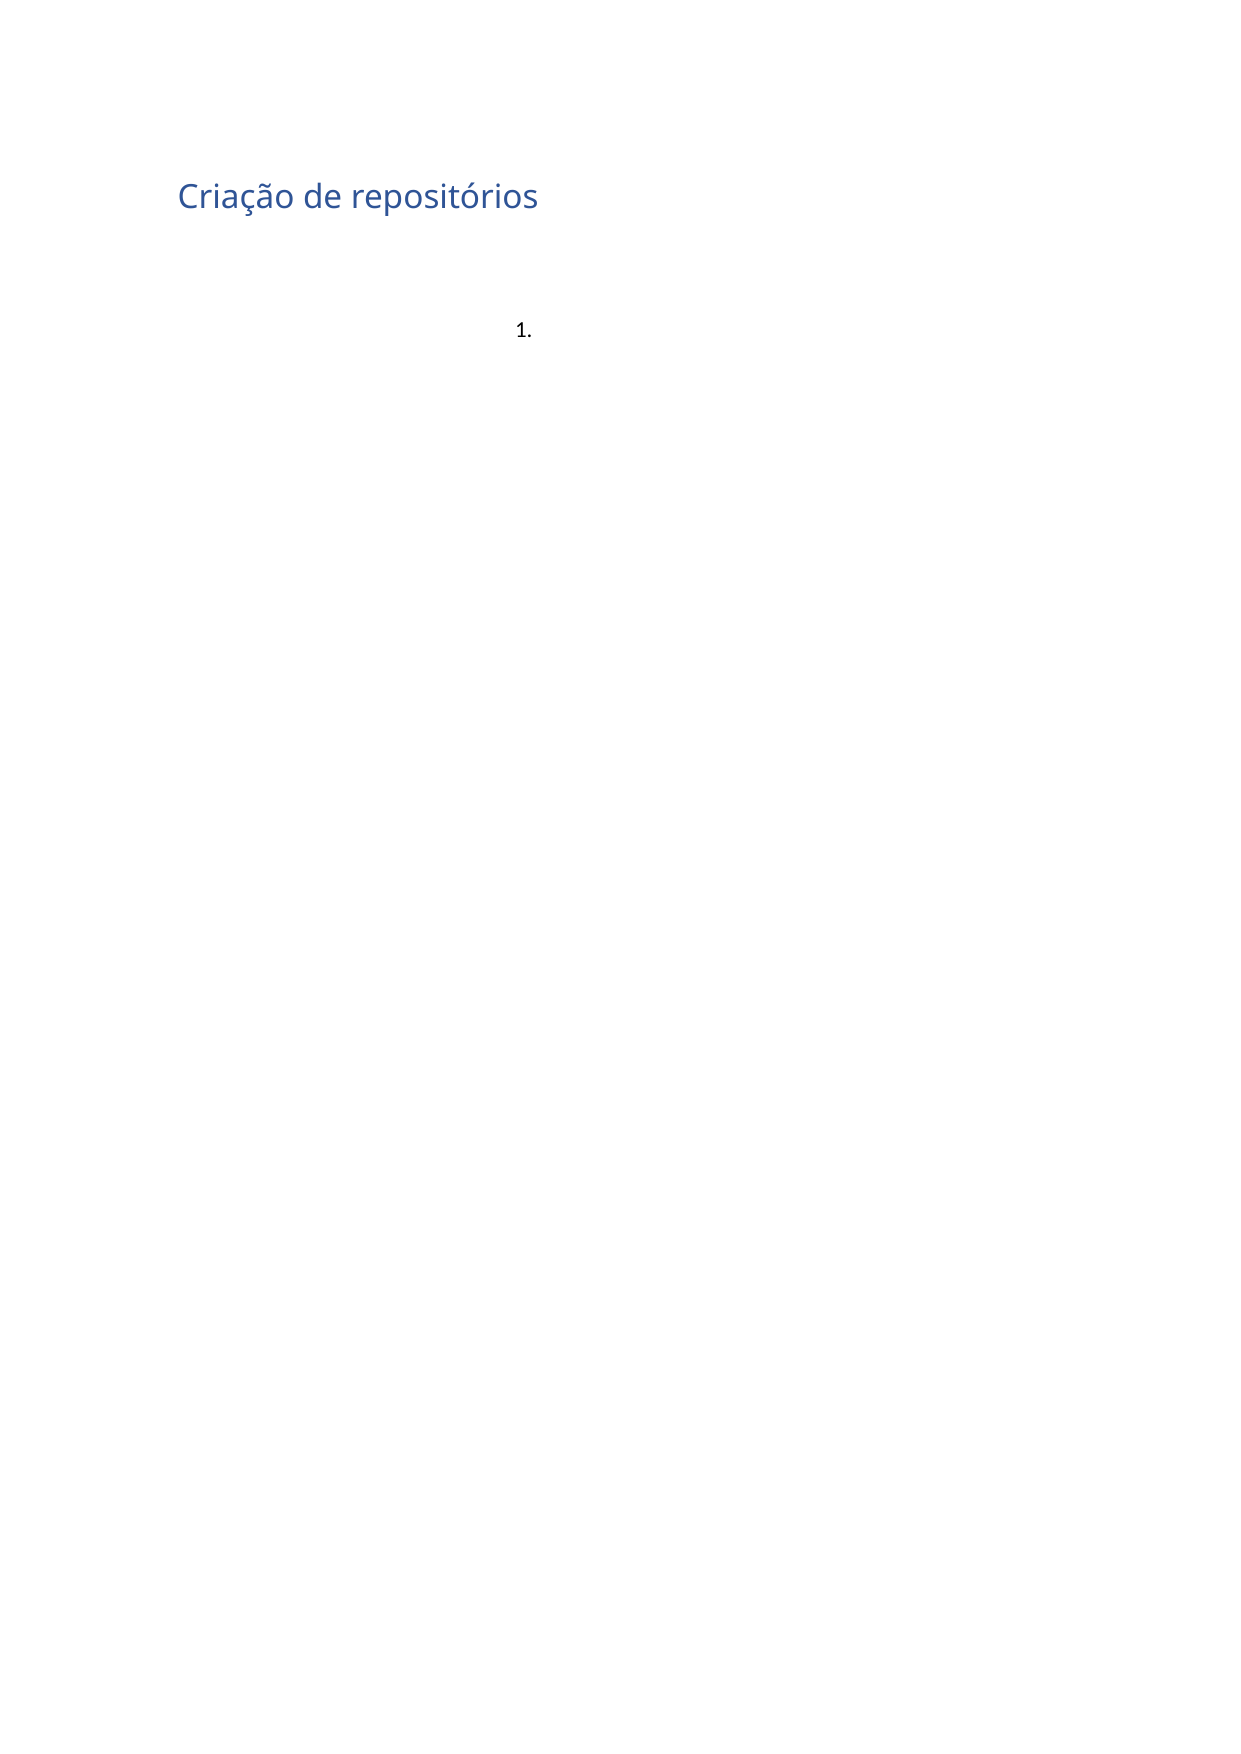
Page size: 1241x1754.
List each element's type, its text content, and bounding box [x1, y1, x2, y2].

subtitle Criação de repositórios [177, 173, 1063, 218]
